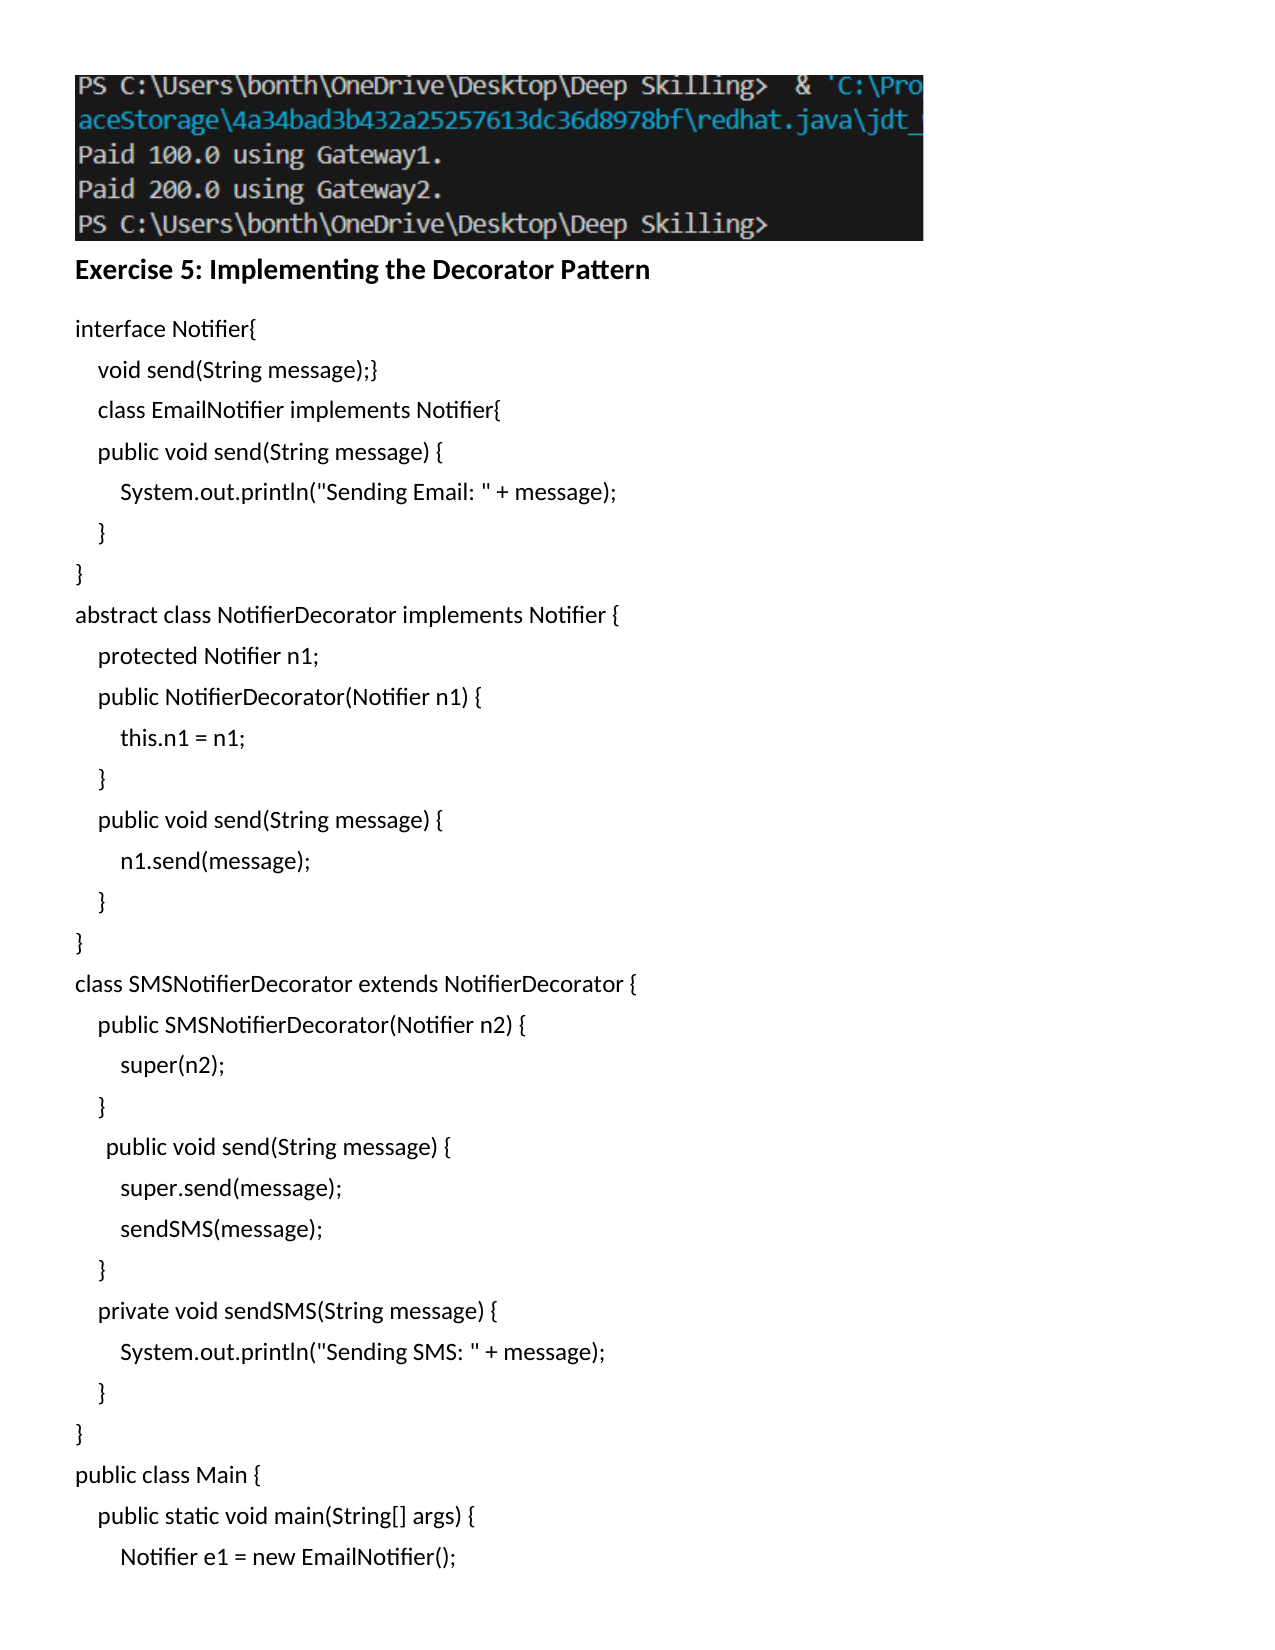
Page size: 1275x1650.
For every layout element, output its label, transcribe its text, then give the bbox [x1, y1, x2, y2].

text super(n2); [75, 1050, 1200, 1080]
text } [75, 517, 1200, 548]
text } [75, 558, 1200, 589]
text } [75, 1254, 1200, 1285]
text n1.send(message); [75, 845, 1200, 876]
text public void send(String message) { [75, 804, 1200, 834]
text class SMSNotifierDecorator extends NotifierDecorator { [75, 968, 1200, 998]
text } [75, 1377, 1200, 1408]
text } [75, 1418, 1200, 1449]
text public SMSNotifierDecorator(Notifier n2) { [75, 1009, 1200, 1039]
picture [75, 75, 924, 241]
text protected Notifier n1; [75, 640, 1200, 671]
text class EmailNotifier implements Notifier{ [75, 395, 1200, 425]
text } [75, 927, 1200, 957]
text System.out.println("Sending Email: " + message); [75, 477, 1200, 507]
text public void send(String message) { [75, 436, 1200, 466]
text Exercise 5: Implementing the Decorator Pattern [75, 251, 1200, 287]
text public class Main { [75, 1459, 1200, 1489]
text interface Notifier{ [75, 313, 1200, 343]
text super.send(message); [75, 1172, 1200, 1203]
text public void send(String message) { [75, 1132, 1200, 1162]
text System.out.println("Sending SMS: " + message); [75, 1336, 1200, 1367]
text } [75, 763, 1200, 794]
text abstract class NotifierDecorator implements Notifier { [75, 599, 1200, 630]
text } [75, 886, 1200, 916]
text this.n1 = n1; [75, 722, 1200, 753]
text Notifier e1 = new EmailNotifier(); [75, 1541, 1200, 1571]
text public static void main(String[] args) { [75, 1500, 1200, 1531]
text public NotifierDecorator(Notifier n1) { [75, 681, 1200, 712]
text private void sendSMS(String message) { [75, 1295, 1200, 1326]
text } [75, 1091, 1200, 1121]
text sendSMS(message); [75, 1213, 1200, 1244]
text void send(String message);} [75, 354, 1200, 384]
